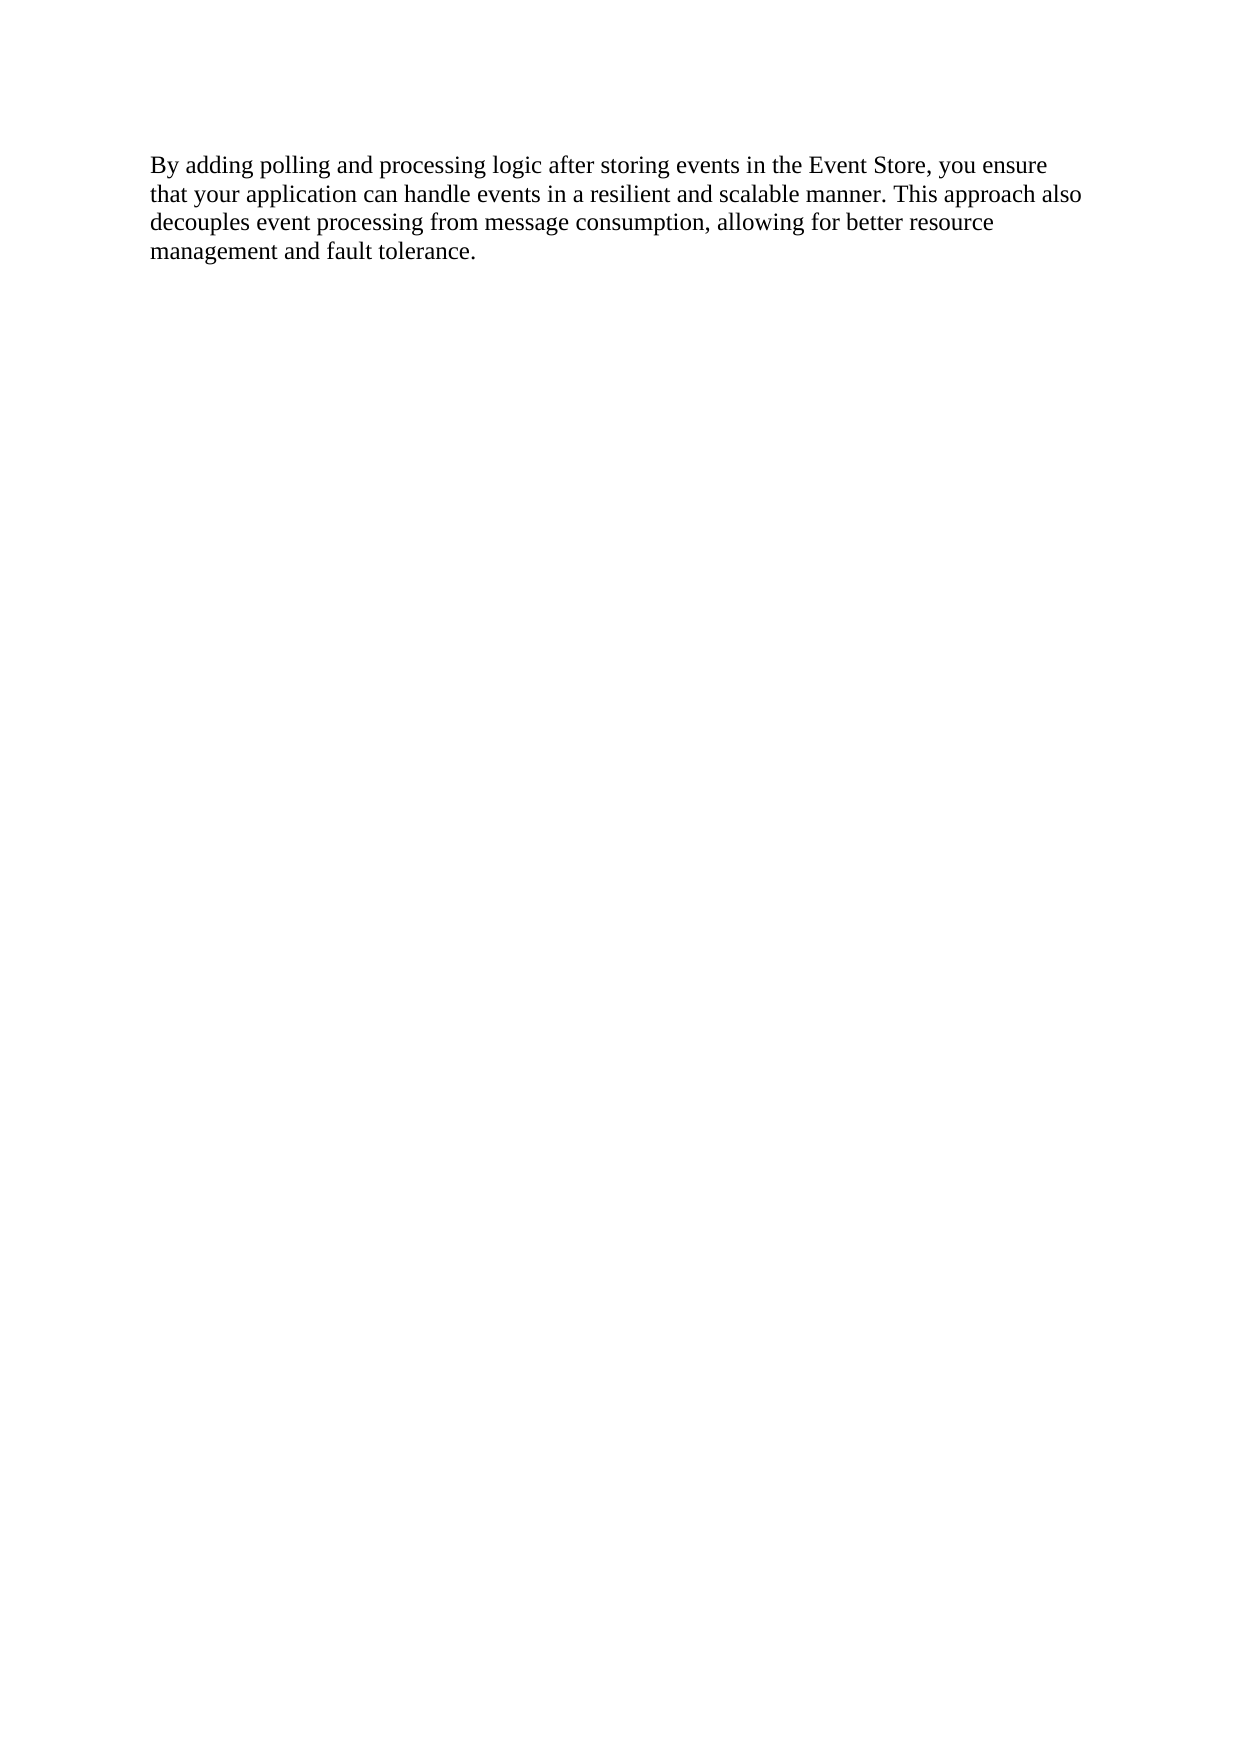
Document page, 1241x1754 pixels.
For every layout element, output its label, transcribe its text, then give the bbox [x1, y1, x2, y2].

text By adding polling and processing logic after storing events in the Event Store, you ensure that your application can handle events in a resilient and scalable manner. This approach also decouples event processing from message consumption, allowing for better resource management and fault tolerance. [150, 150, 1090, 265]
